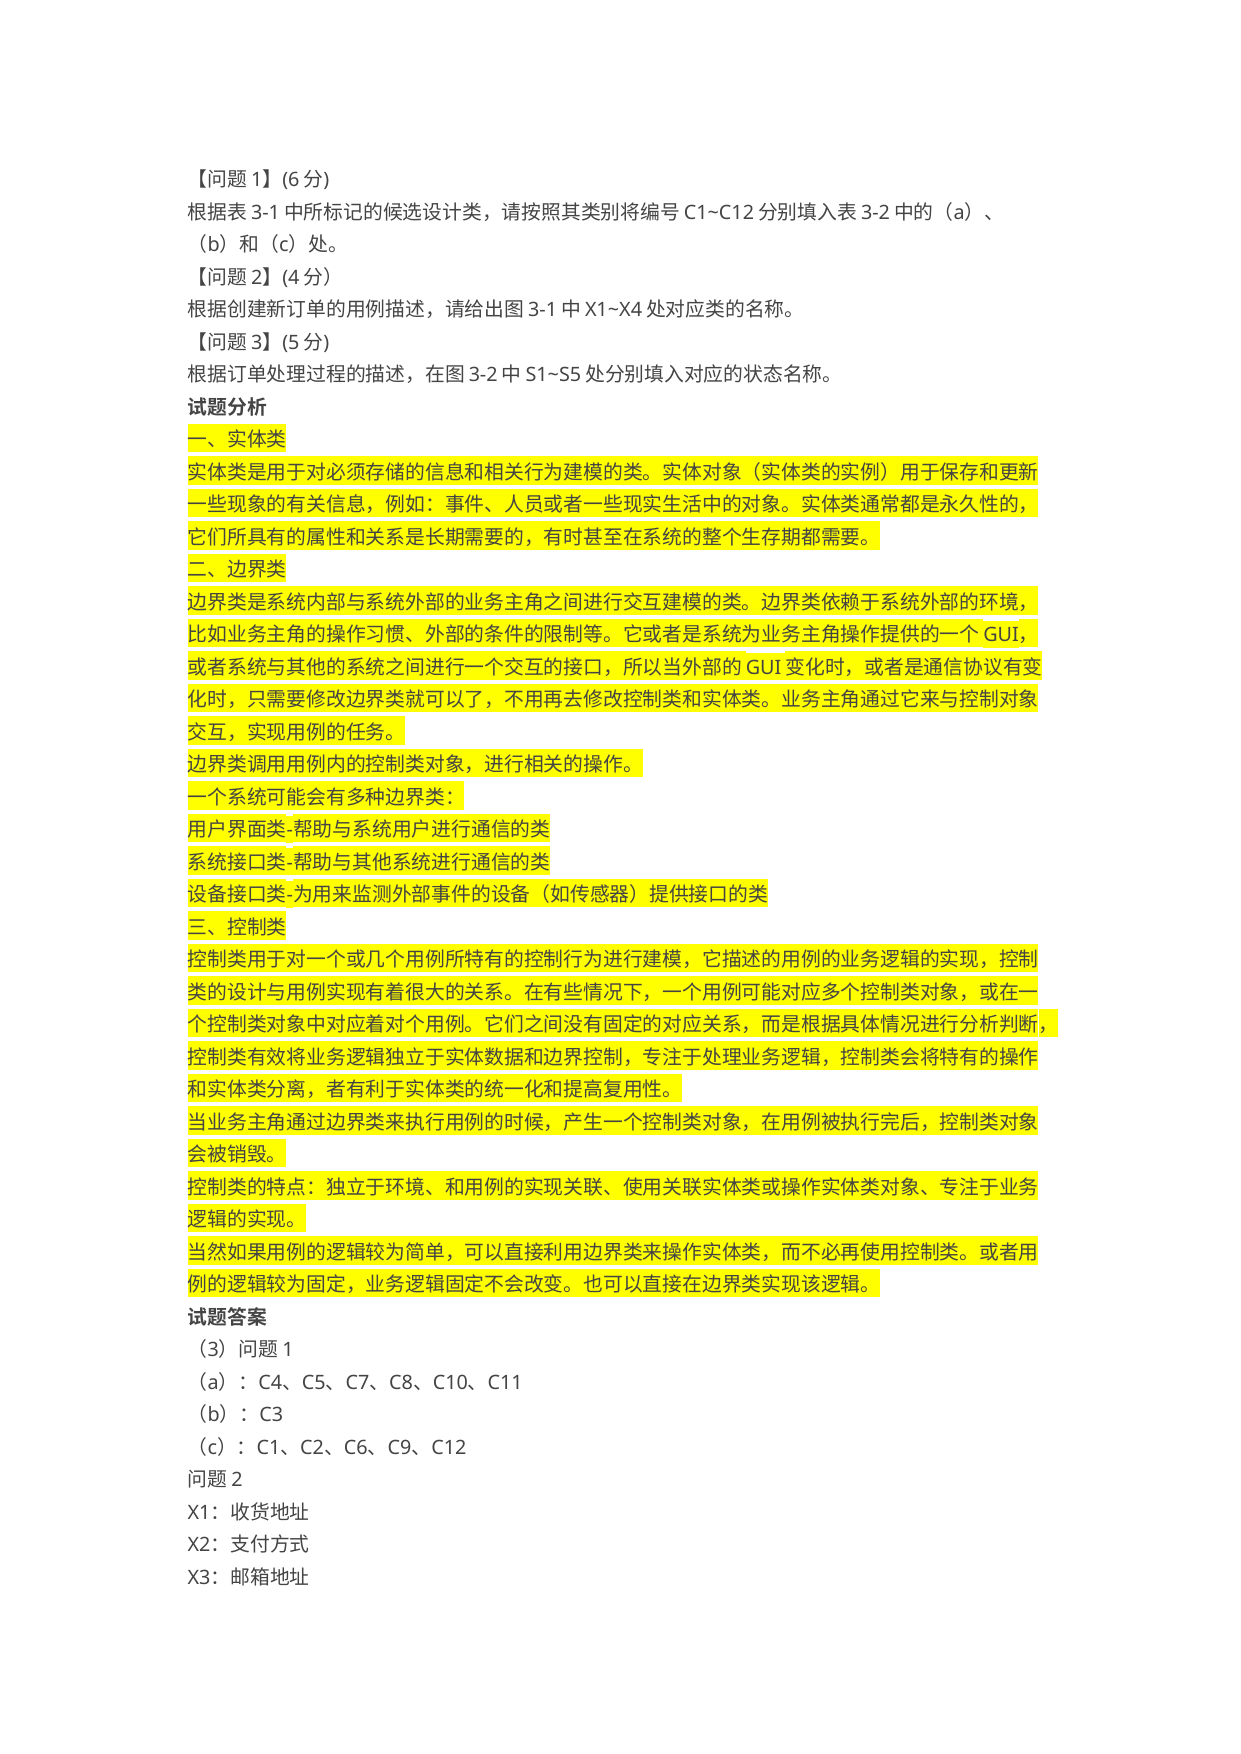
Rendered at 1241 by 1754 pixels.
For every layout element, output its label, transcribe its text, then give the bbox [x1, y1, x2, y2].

text 【问题1】(6分) 根据表3-1中所标记的候选设计类，请按照其类别将编号C1~C12分别填入表3-2中的（a）、（b）和（c）处。 【问题2】(4分） 根据创建新订单的用例描述，请给出图3-1中X1~X4处对应类的名称。 【问题3】(5分) 根据订单处理过程的描述，在图3-2中S1~S5处分别填入对应的状态名称。 [187, 162, 1053, 389]
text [187, 1332, 1053, 1592]
text 试题答案 [187, 1299, 1053, 1332]
text 试题分析 [187, 389, 1053, 422]
text 一、实体类 实体类是用于对必须存储的信息和相关行为建模的类。实体对象（实体类的实例）用于保存和更新一些现象的有关信息，例如：事件、人员或者一些现实生活中的对象。实体类通常都是永久性的，它们所具有的属性和关系是长期需要的，有时甚至在系统的整个生存期都需要。 二、边界类 边界类是系统内部与系统外部的业务主角之间进行交互建模的类。边界类依赖于系统外部的环境，比如业务主角的操作习惯、外部的条件的限制等。它或者是系统为业务主角操作提供的一个GUI，或者系统与其他的系统之间进行一个交互的接口，所以当外部的GUI变化时，或者是通信协议有变化时，只需要修改边界类就可以了，不用再去修改控制类和实体类。业务主角通过它来与控制对象交互，实现用例的任务。 边界类调用用例内的控制类对象，进行相关的操作。 一个系统可能会有多种边界类： 用户界面类-帮助与系统用户进行通信的类 系统接口类-帮助与其他系统进行通信的类 设备接口类-为用来监测外部事件的设备（如传感器）提供接口的类 三、控制类 控制类用于对一个或几个用例所特有的控制行为进行建模，它描述的用例的业务逻辑的实现，控制类的设计与用例实现有着很大的关系。在有些情况下，一个用例可能对应多个控制类对象，或在一个控制类对象中对应着对个用例。它们之间没有固定的对应关系，而是根据具体情况进行分析判断，控制类有效将业务逻辑独立于实体数据和边界控制，专注于处理业务逻辑，控制类会将特有的操作和实体类分离，者有利于实体类的统一化和提高复用性。 当业务主角通过边界类来执行用例的时候，产生一个控制类对象，在用例被执行完后，控制类对象会被销毁。 控制类的特点：独立于环境、和用例的实现关联、使用关联实体类或操作实体类对象、专注于业务逻辑的实现。 当然如果用例的逻辑较为简单，可以直接利用边界类来操作实体类，而不必再使用控制类。或者用例的逻辑较为固定，业务逻辑固定不会改变。也可以直接在边界类实现该逻辑。 [187, 422, 1053, 1299]
